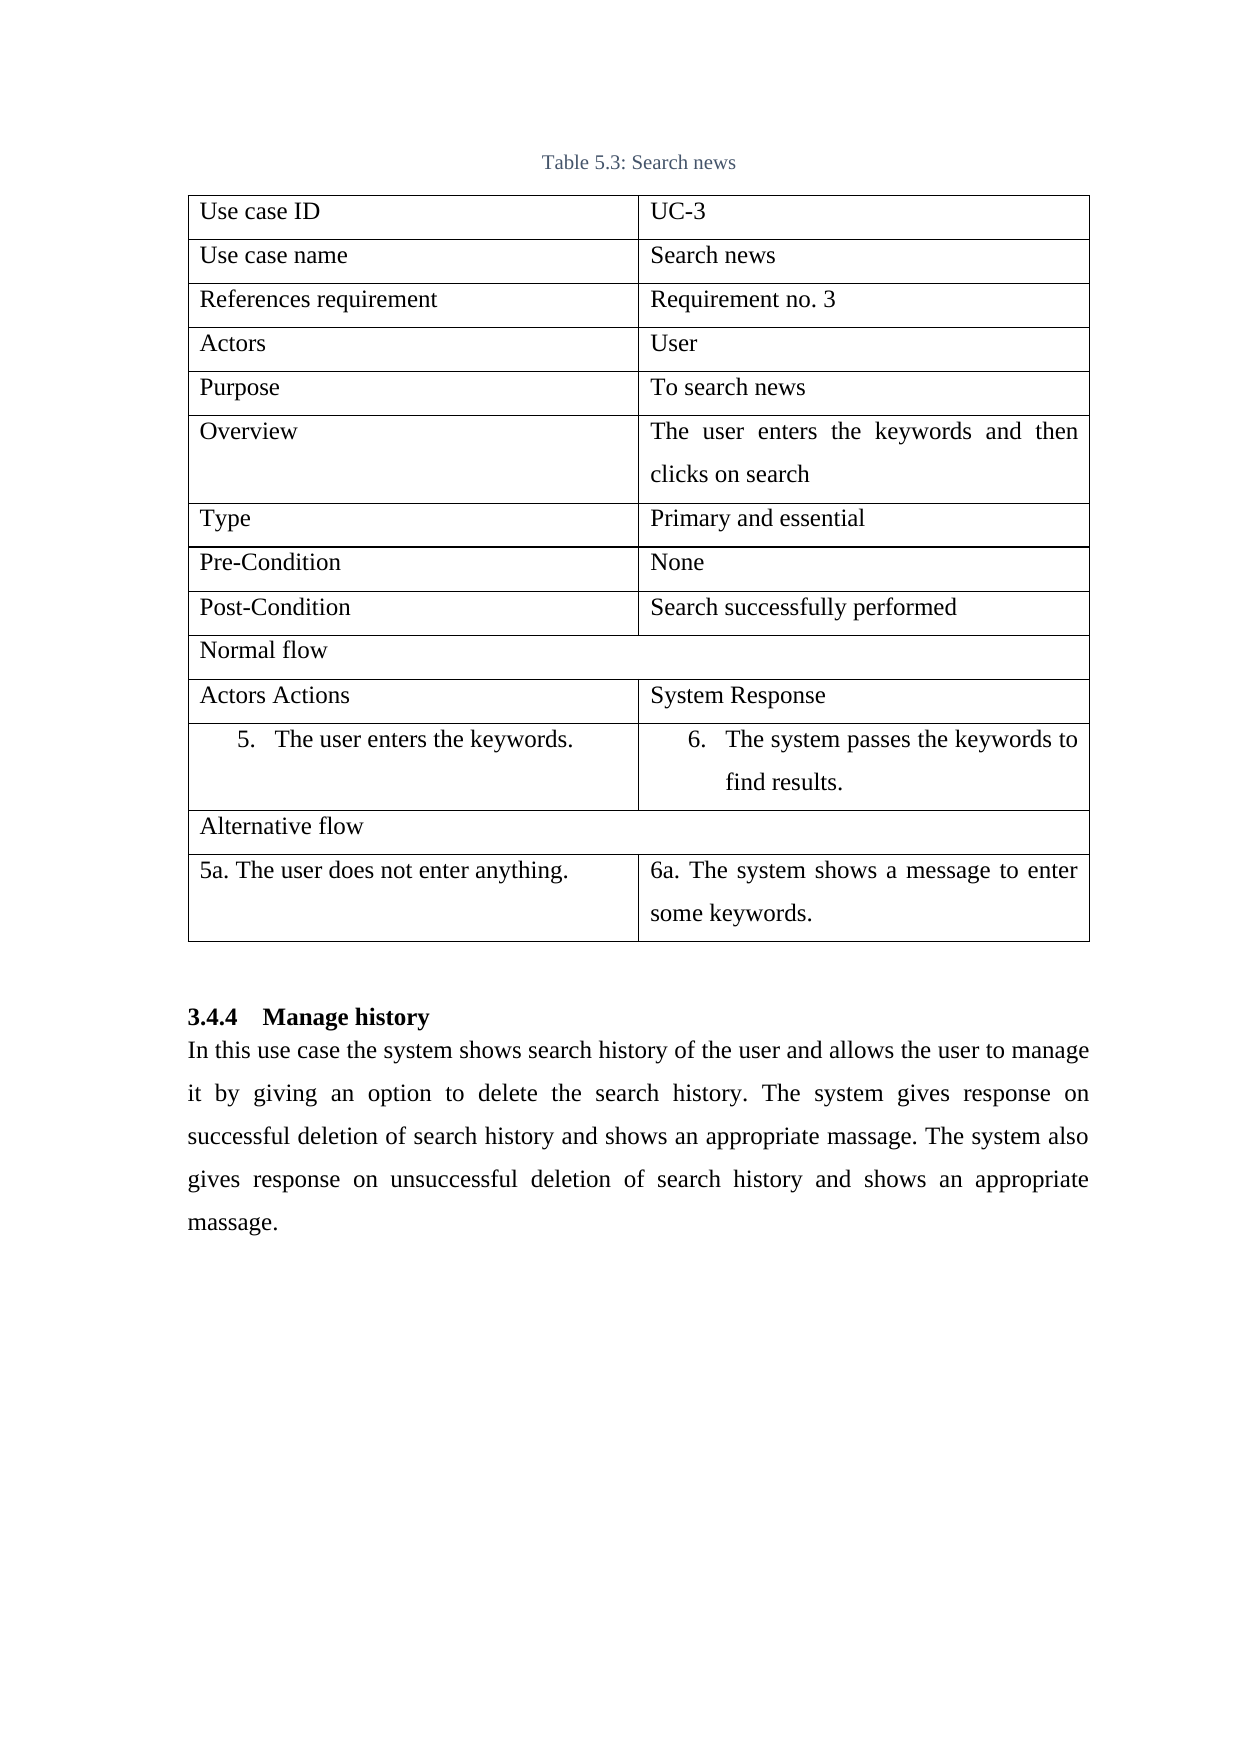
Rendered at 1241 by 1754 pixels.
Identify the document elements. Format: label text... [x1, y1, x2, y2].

table_cell System Response [639, 680, 1089, 723]
table_cell Purpose [189, 372, 638, 415]
table_cell Overview [189, 416, 638, 502]
table_cell Search news [639, 240, 1089, 283]
text In this use case the system shows search history of the user and allows the user to manage it by giving an option to delete the search history. The system gives response on successful deletion of search history and shows an appropriate massage. The system also gives response on unsuccessful deletion of search history and shows an appropriate massage. [187, 1035, 1090, 1236]
table_header Use case ID [189, 196, 638, 239]
table_cell Primary and essential [639, 504, 1089, 546]
table_cell Requirement no. 3 [639, 284, 1089, 327]
table_cell Type [189, 504, 638, 546]
table_header UC-3 [639, 196, 1089, 239]
table_cell Actors Actions [189, 680, 638, 723]
table_cell Pre-Condition [189, 548, 638, 591]
table_cell To search news [639, 372, 1089, 415]
table_cell Post-Condition [189, 592, 638, 634]
table_cell The system passes the keywords to find results. [639, 724, 1089, 810]
table_cell Alternative flow [189, 811, 1089, 854]
table_cell 6a. The system shows a message to enter some keywords. [639, 855, 1089, 941]
table_cell 5a. The user does not enter anything. [189, 855, 638, 941]
text Table 3.3: Search news [187, 150, 1090, 174]
table_cell Use case name [189, 240, 638, 283]
subtitle Manage history [187, 1002, 1090, 1031]
table_cell Actors [189, 328, 638, 371]
table_cell None [639, 548, 1089, 591]
table_cell Search successfully performed [639, 592, 1089, 634]
table_cell References requirement [189, 284, 638, 327]
table_cell Normal flow [189, 636, 1089, 679]
table_cell User [639, 328, 1089, 371]
table_cell The user enters the keywords. [189, 724, 638, 810]
table_cell The user enters the keywords and then clicks on search [639, 416, 1089, 502]
